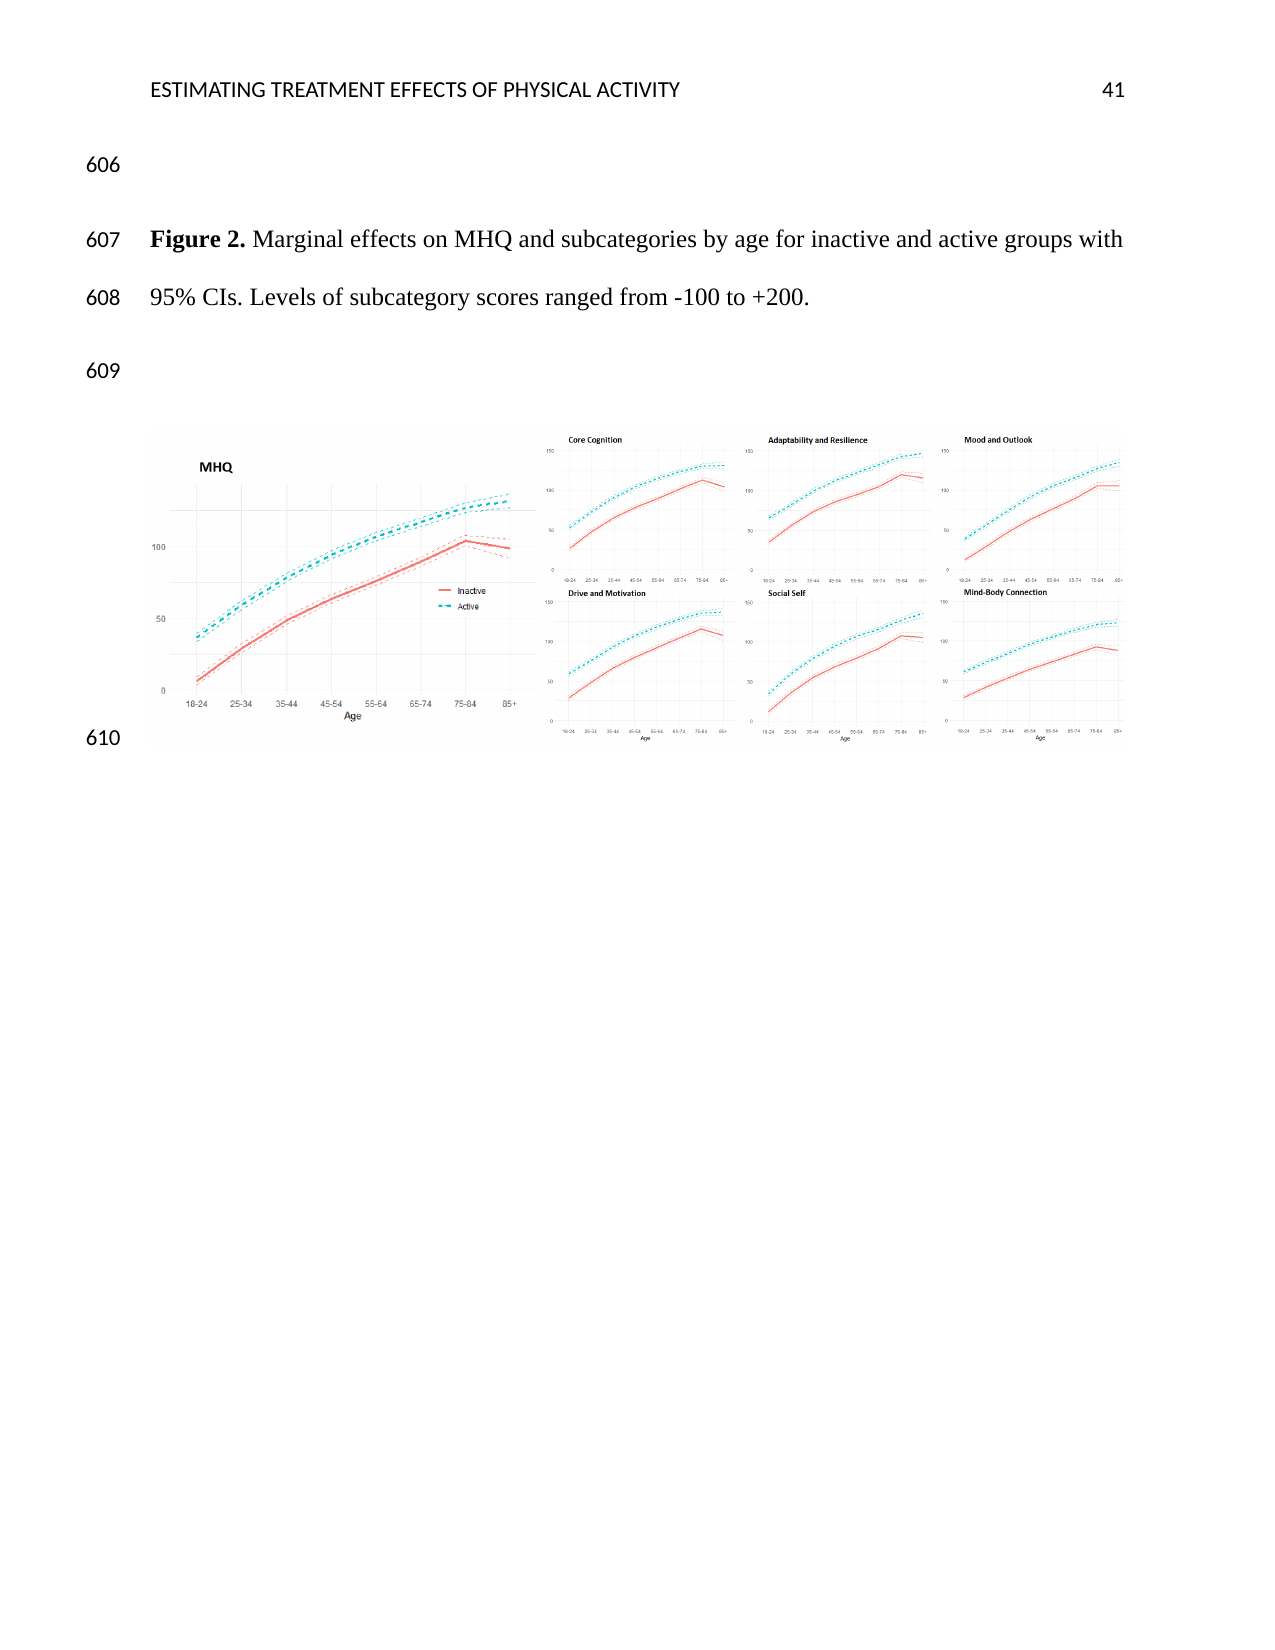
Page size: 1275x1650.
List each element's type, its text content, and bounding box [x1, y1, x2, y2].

picture [150, 430, 1125, 746]
text Figure 2. Marginal effects on MHQ and subcategories by age for inactive and active groups with 95% CIs. Levels of subcategory scores ranged from -100 to +200. [150, 224, 1125, 310]
